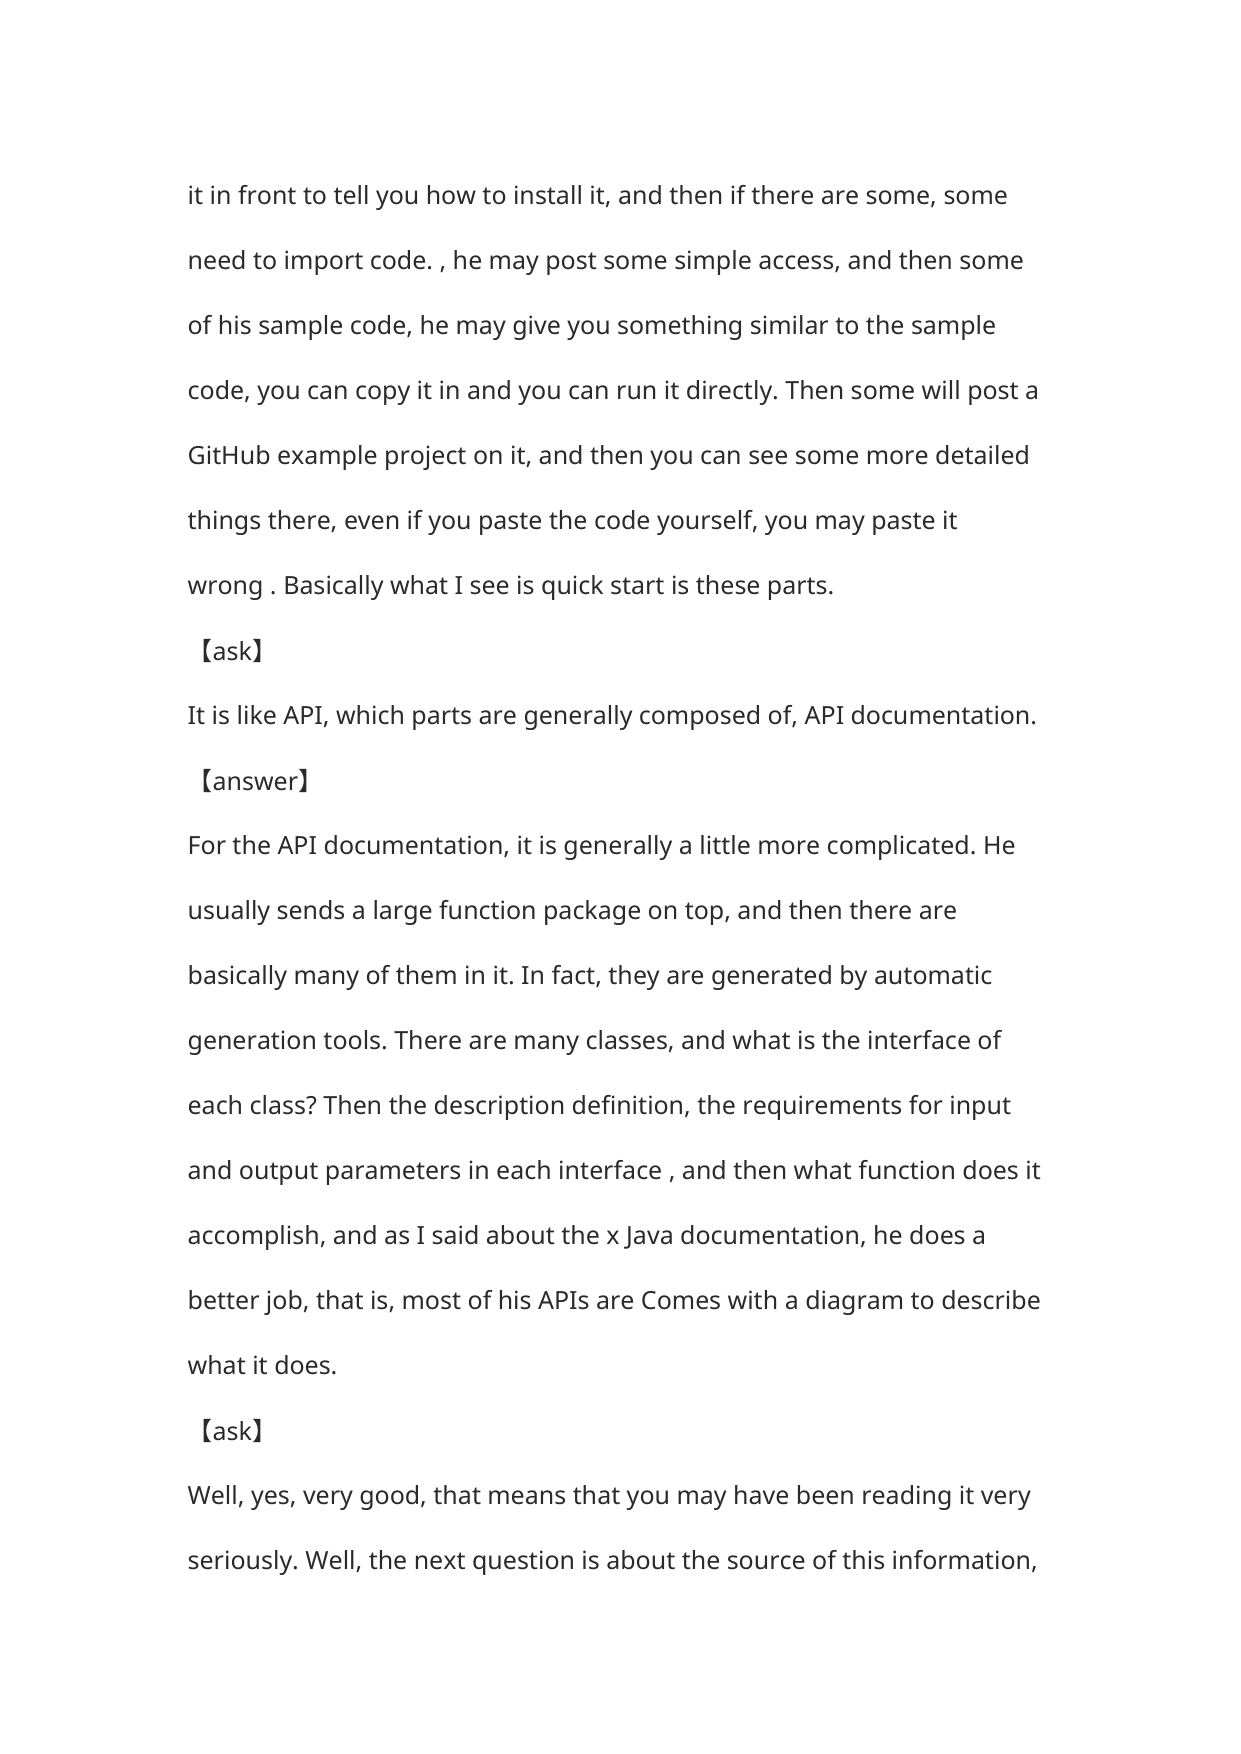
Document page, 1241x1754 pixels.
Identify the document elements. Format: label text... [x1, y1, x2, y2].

text 【answer】 [187, 747, 1053, 812]
text It is like API, which parts are generally composed of, API documentation. [187, 682, 1053, 747]
text 【ask】 [187, 617, 1053, 682]
text 【ask】 [187, 1397, 1053, 1462]
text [187, 162, 1053, 617]
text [187, 1462, 1053, 1592]
text For the API documentation, it is generally a little more complicated. He usually sends a large function package on top, and then there are basically many of them in it. In fact, they are generated by automatic generation tools. There are many classes, and what is the interface of each class? Then the description definition, the requirements for input and output parameters in each interface , and then what function does it accomplish, and as I said about the x Java documentation, he does a better job, that is, most of his APIs are Comes with a diagram to describe what it does. [187, 812, 1053, 1397]
